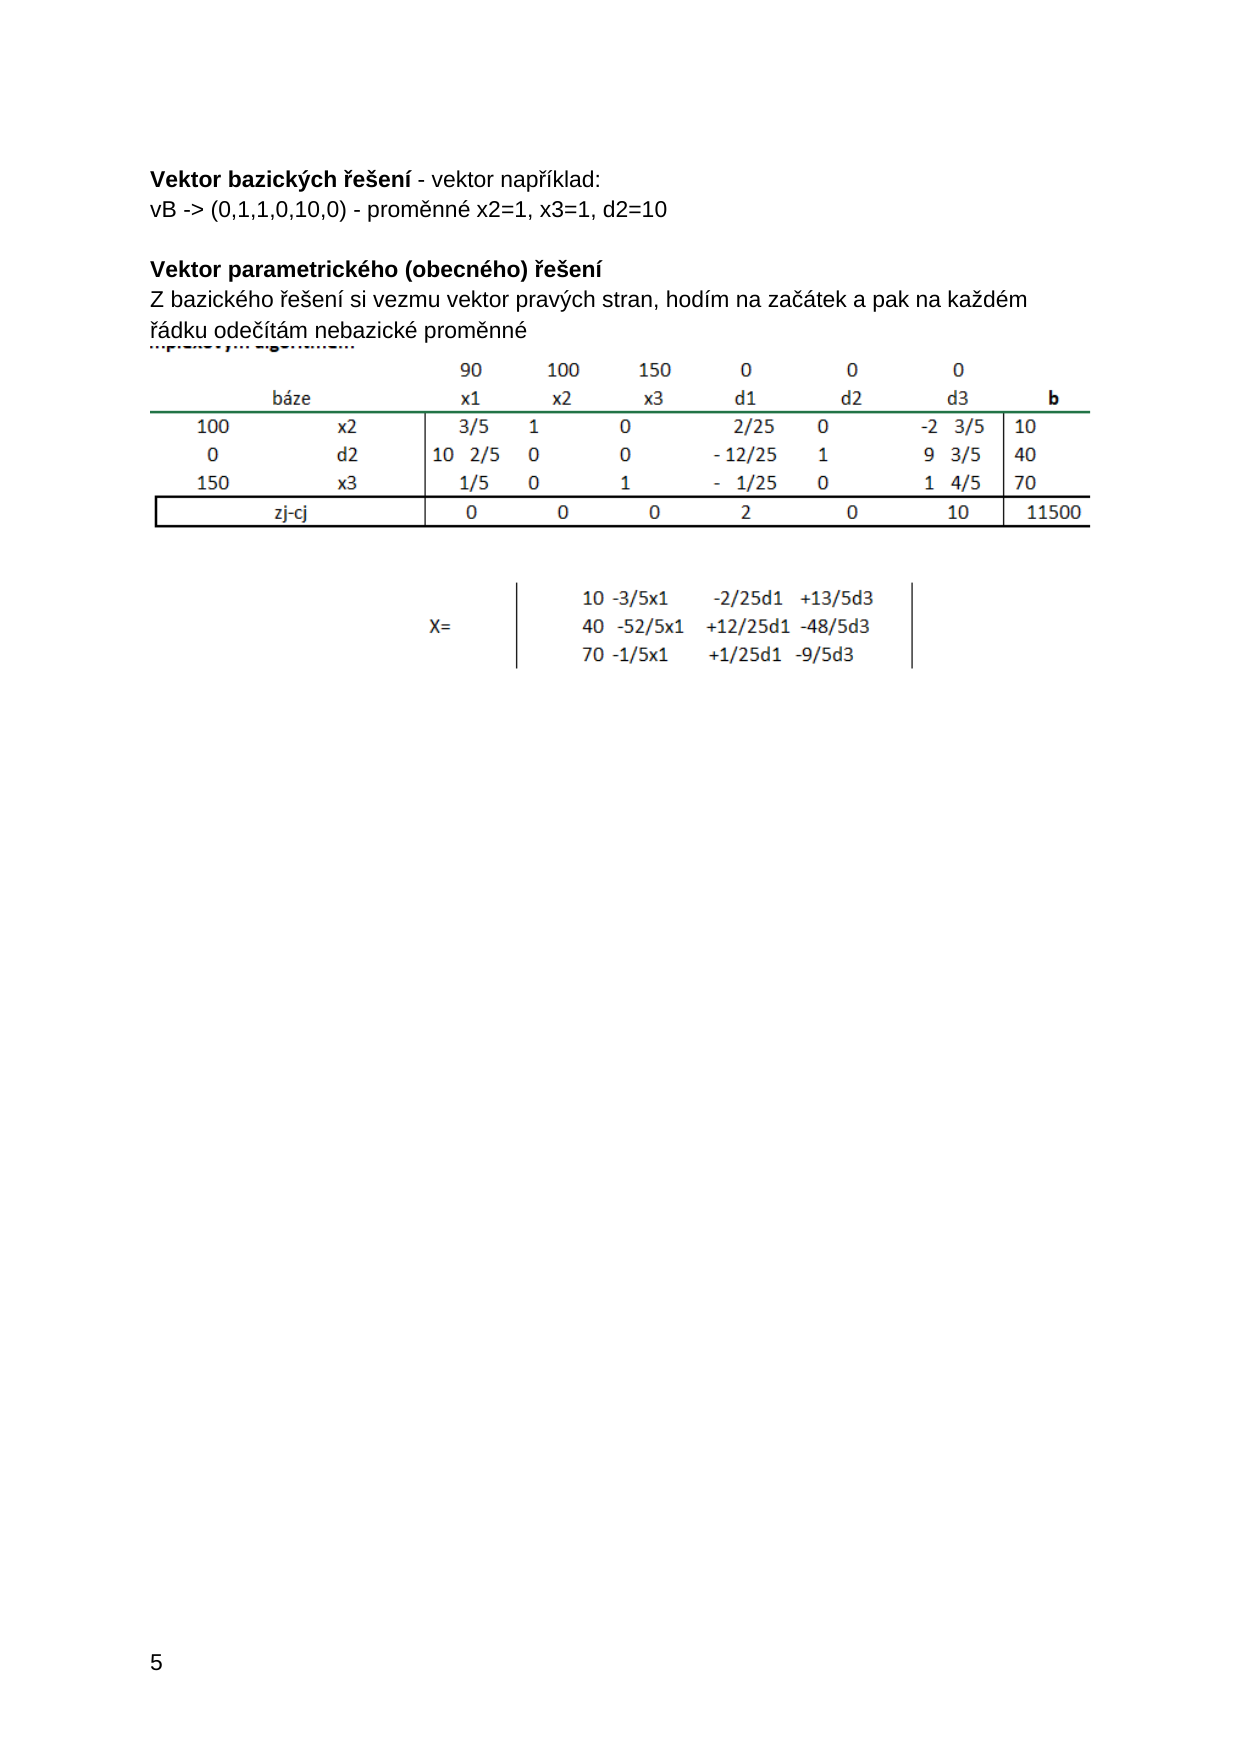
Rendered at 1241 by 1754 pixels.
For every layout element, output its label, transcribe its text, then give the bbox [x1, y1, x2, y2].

picture [150, 346, 1091, 687]
text vB -> (0,1,1,0,10,0) - proměnné x2=1, x3=1, d2=10 [150, 196, 1090, 222]
text Vektor parametrického (obecného) řešení [150, 256, 1090, 283]
text Z bazického řešení si vezmu vektor pravých stran, hodím na začátek a pak na každém řádku odečítám nebazické proměnné [150, 286, 1090, 343]
text Vektor bazických řešení - vektor například: [150, 166, 1090, 192]
